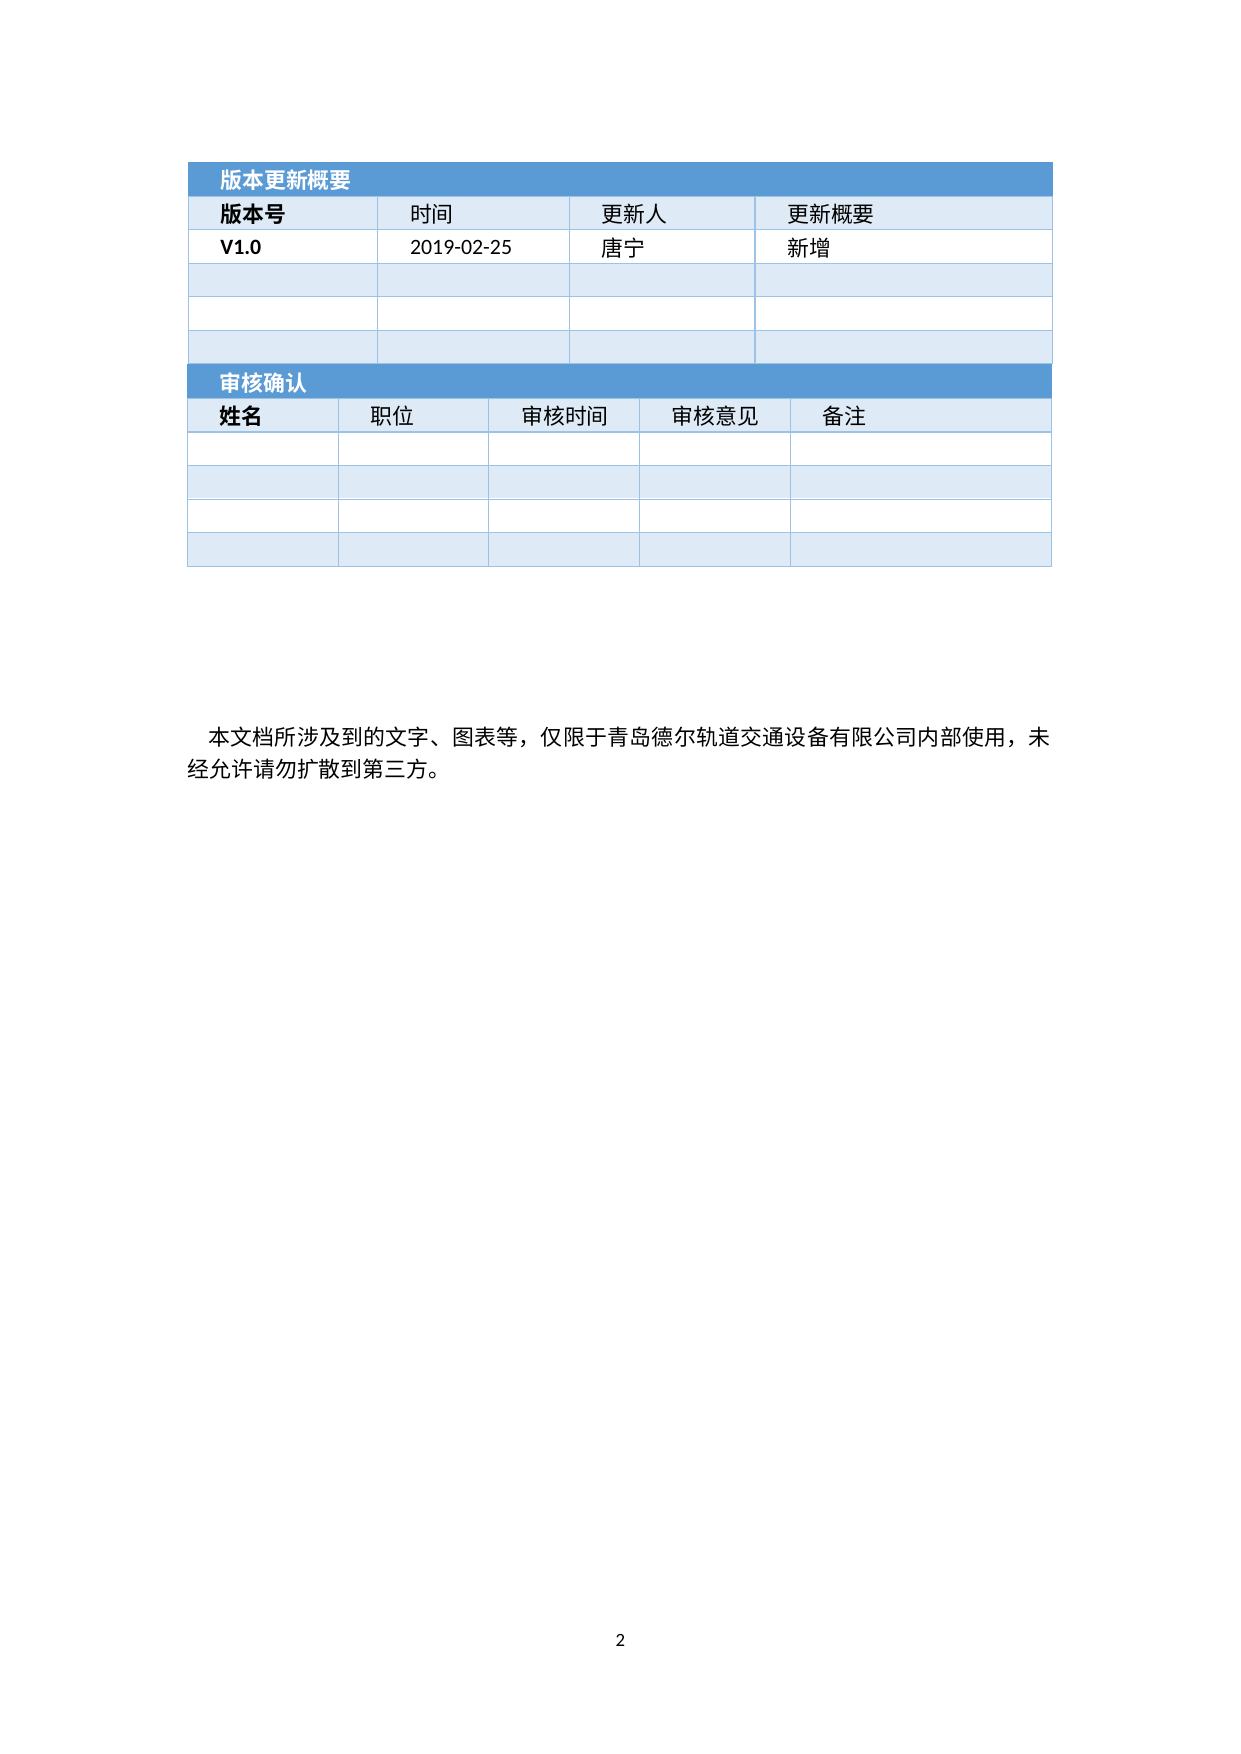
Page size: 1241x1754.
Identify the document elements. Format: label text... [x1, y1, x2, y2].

table_header 审核确认 [188, 365, 1051, 398]
table_cell [791, 500, 1051, 532]
table_header 版本更新概要 [189, 163, 1052, 196]
table_cell V1.0 [189, 230, 377, 263]
table_cell 新增 [756, 230, 1052, 263]
table_cell 版本号 [189, 197, 377, 229]
table_cell 备注 [791, 399, 1051, 431]
table_cell 2019-02-25 [378, 230, 569, 263]
table_cell [570, 264, 754, 296]
table_cell [489, 466, 639, 498]
text 本文档所涉及到的文字、图表等，仅限于青岛德尔轨道交通设备有限公司内部使用，未经允许请勿扩散到第三方。 [187, 719, 1053, 784]
table_cell [189, 297, 377, 330]
table_cell 更新人 [570, 197, 754, 229]
table_cell [188, 533, 338, 566]
table_cell 职位 [339, 399, 488, 431]
table_cell [189, 264, 377, 296]
table_cell 更新概要 [756, 197, 1052, 229]
table_cell 审核意见 [640, 399, 790, 431]
table_cell [640, 533, 790, 566]
table_cell [756, 297, 1052, 330]
table_cell [339, 433, 488, 465]
table_cell [378, 264, 569, 296]
table_cell [570, 331, 754, 363]
table_cell [378, 331, 569, 363]
table_cell [339, 500, 488, 532]
table_cell 姓名 [188, 399, 338, 431]
table_cell [188, 466, 338, 498]
table_cell [640, 433, 790, 465]
table_cell [756, 331, 1052, 363]
table_cell [570, 297, 754, 330]
table_cell [378, 297, 569, 330]
table_cell [489, 433, 639, 465]
table_cell [791, 466, 1051, 498]
table_cell [640, 500, 790, 532]
table_cell [791, 533, 1051, 566]
table_cell [489, 500, 639, 532]
table_cell [188, 433, 338, 465]
table_cell [189, 331, 377, 363]
table_cell [339, 466, 488, 498]
table_cell [640, 466, 790, 498]
table_cell [791, 433, 1051, 465]
table_cell [489, 533, 639, 566]
table_cell [339, 533, 488, 566]
table_cell [188, 500, 338, 532]
table_cell 审核时间 [489, 399, 639, 431]
table_cell [756, 264, 1052, 296]
table_cell 时间 [378, 197, 569, 229]
table_cell 唐宁 [570, 230, 754, 263]
